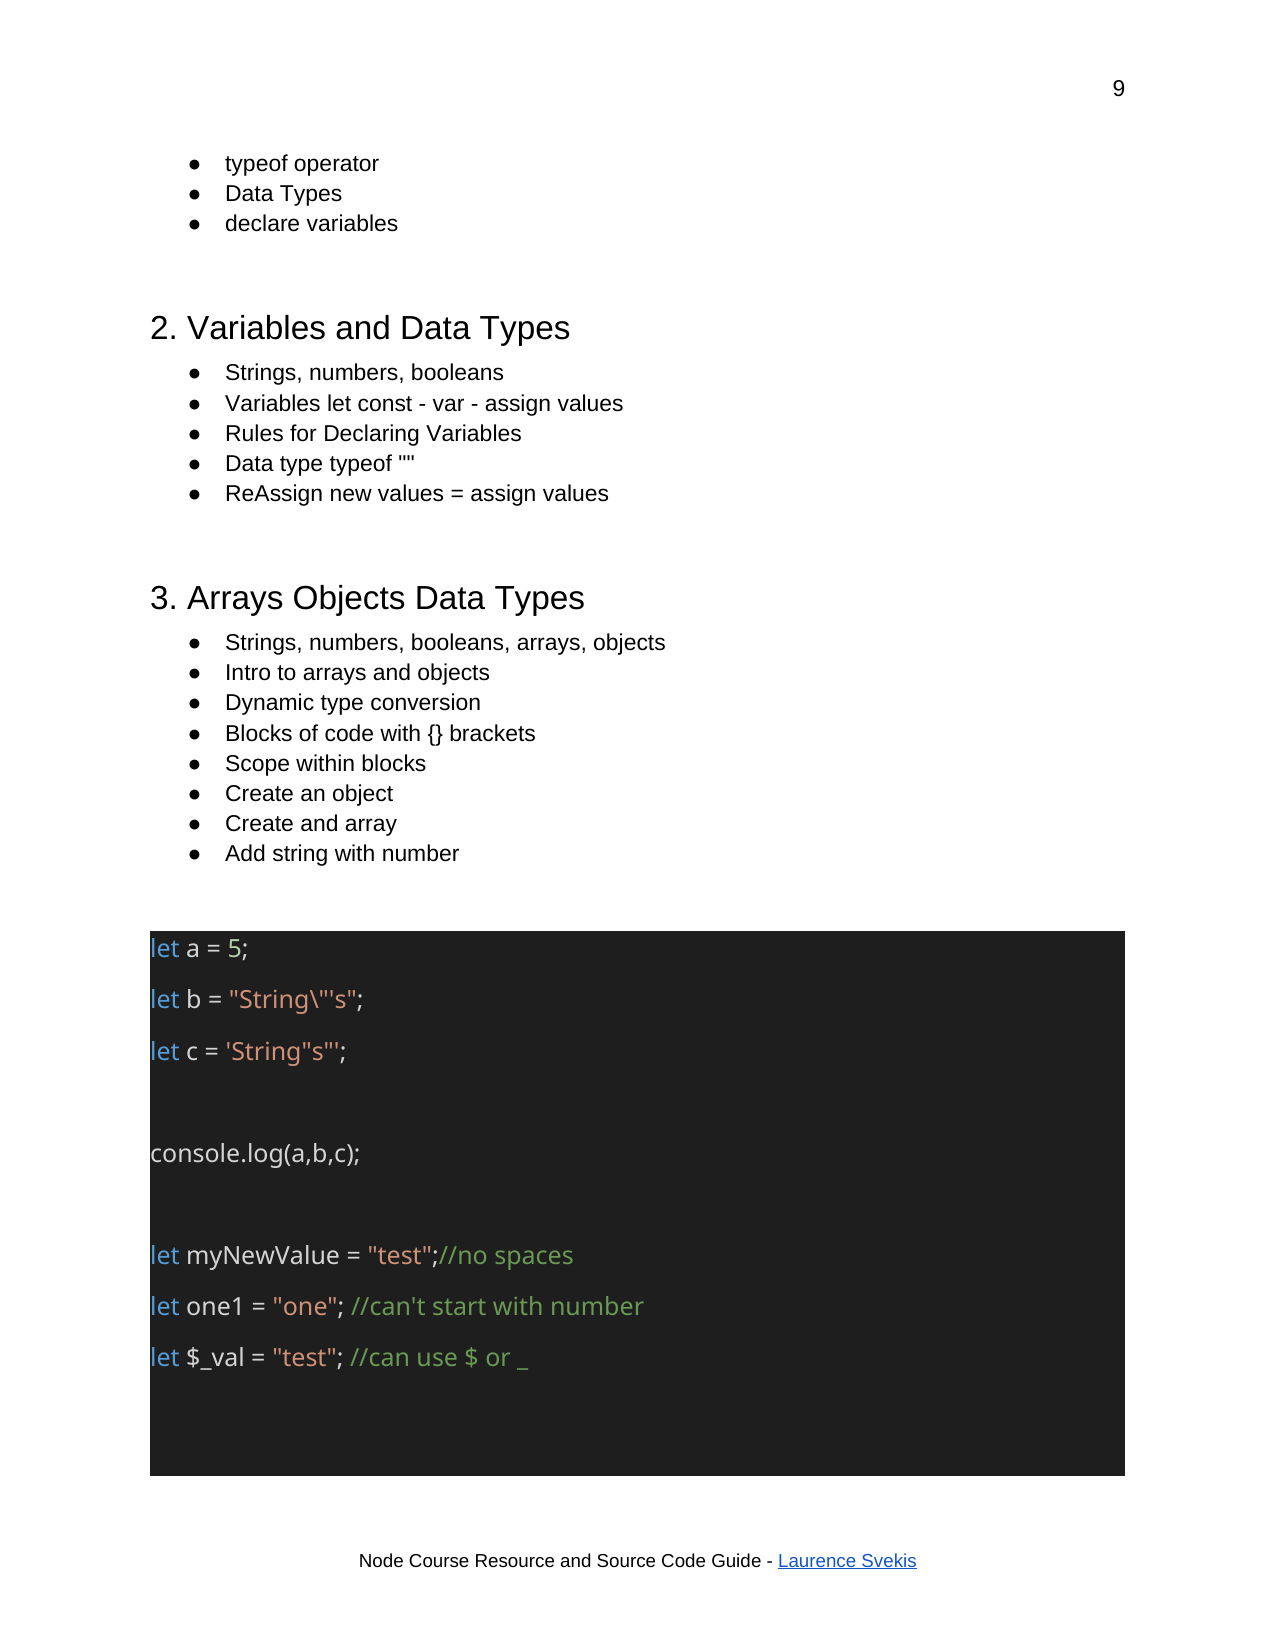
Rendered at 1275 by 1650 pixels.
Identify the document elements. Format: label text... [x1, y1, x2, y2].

text let c = 'String"s"'; [150, 1033, 1125, 1067]
list Scope within blocks [187, 750, 1125, 776]
list Strings, numbers, booleans [187, 359, 1125, 386]
text let a = 5; [150, 931, 1125, 965]
text let b = "String\"'s"; [150, 982, 1125, 1016]
text console.log(a,b,c); [150, 1135, 1125, 1169]
list Create an object [187, 780, 1125, 806]
list Blocks of code with {} brackets [187, 719, 1125, 746]
text let one1 = "one"; //can't start with number [150, 1288, 1125, 1322]
list declare variables [187, 210, 1125, 237]
text let $_val = "test"; //can use $ or _ [150, 1339, 1125, 1373]
list Data Types [187, 180, 1125, 207]
list typeof operator [187, 150, 1125, 176]
list Data type typeof "" [187, 450, 1125, 476]
subtitle 3. Arrays Objects Data Types [150, 578, 1125, 616]
list Add string with number [187, 840, 1125, 867]
list Create and array [187, 810, 1125, 837]
list Intro to arrays and objects [187, 659, 1125, 686]
list Variables let const - var - assign values [187, 389, 1125, 416]
list Dynamic type conversion [187, 689, 1125, 716]
text let myNewValue = "test";//no spaces [150, 1237, 1125, 1271]
list Rules for Declaring Variables [187, 420, 1125, 446]
list ReAssign new values = assign values [187, 480, 1125, 506]
subtitle 2. Variables and Data Types [150, 308, 1125, 347]
list Strings, numbers, booleans, arrays, objects [187, 629, 1125, 655]
